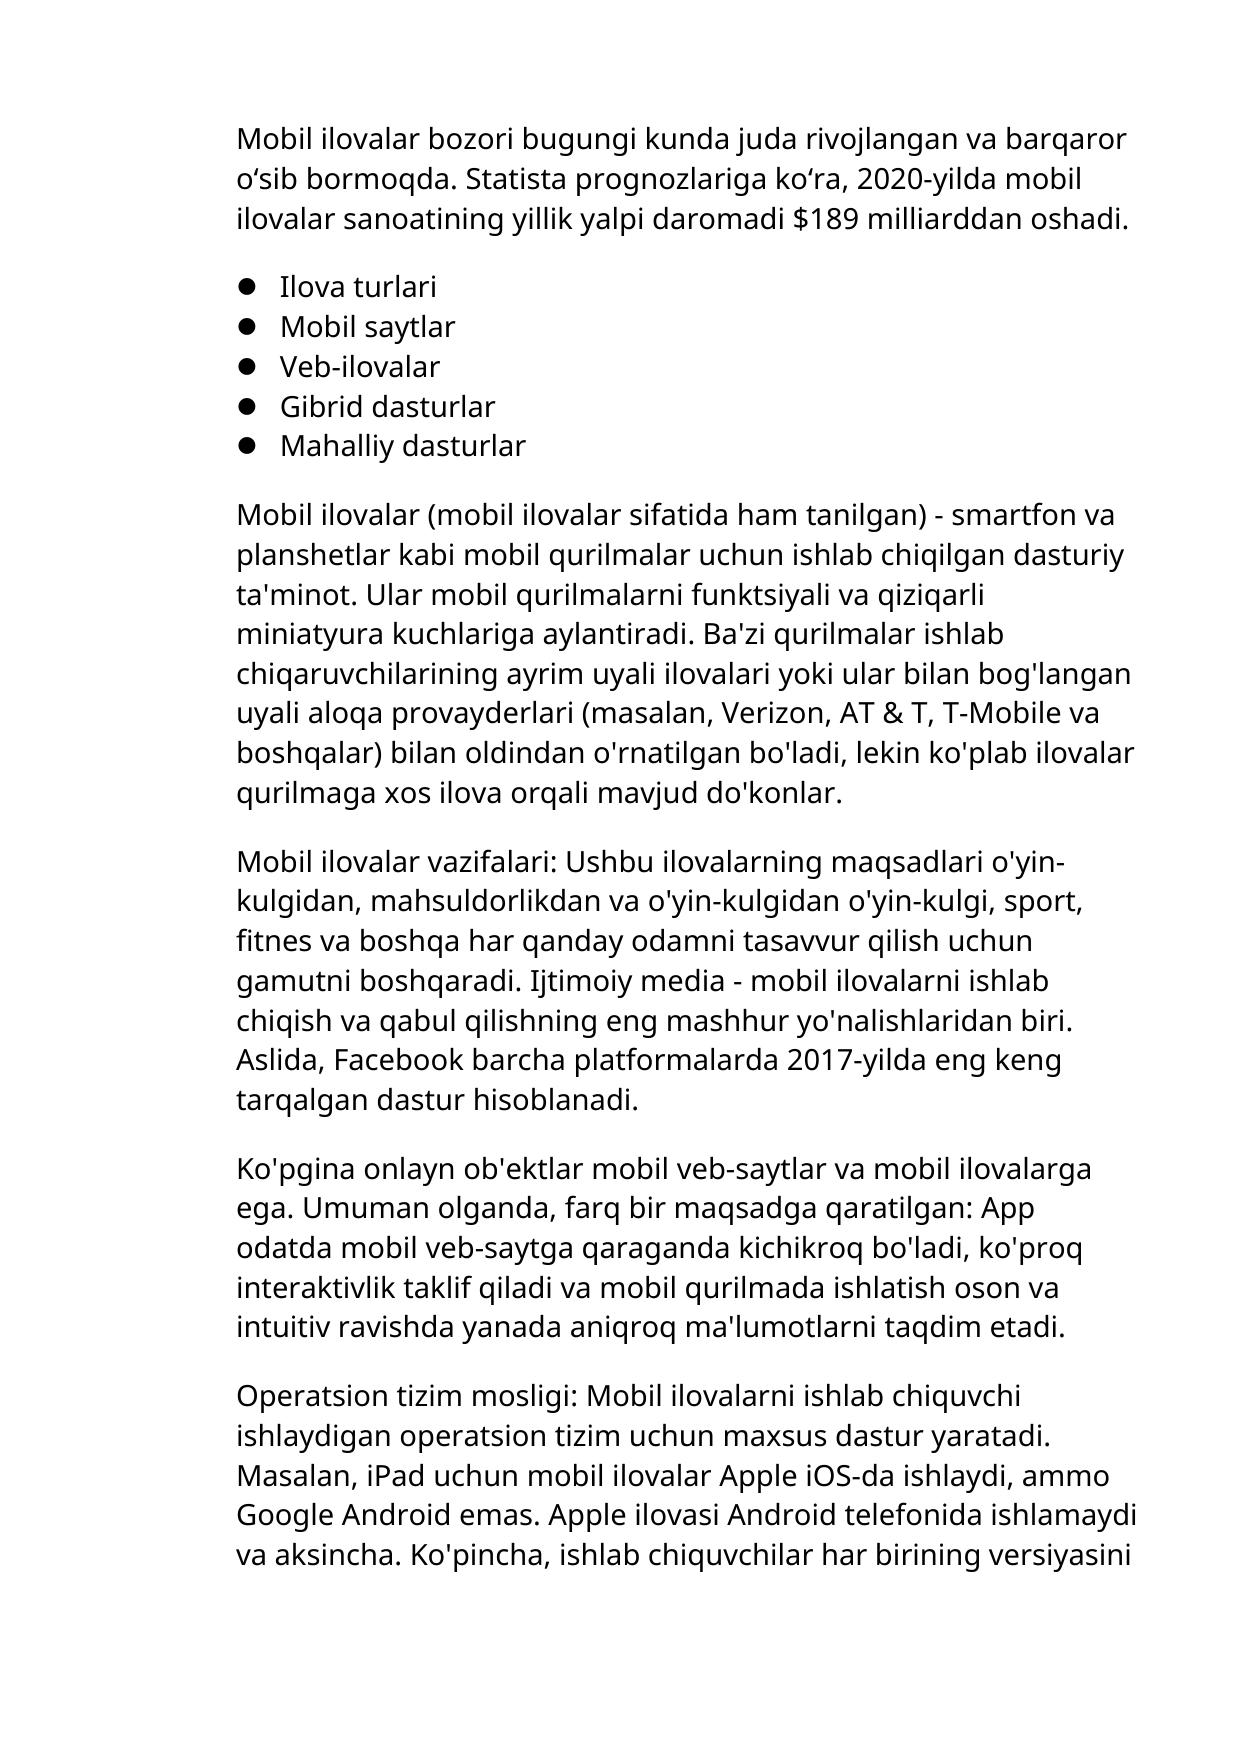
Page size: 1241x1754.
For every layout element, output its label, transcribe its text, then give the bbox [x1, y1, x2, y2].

text Mobil ilovalar vazifalari: Ushbu ilovalarning maqsadlari o'yin-kulgidan, mahsuldorlikdan va o'yin-kulgidan o'yin-kulgi, sport, fitnes va boshqa har qanday odamni tasavvur qilish uchun gamutni boshqaradi. Ijtimoiy media - mobil ilovalarni ishlab chiqish va qabul qilishning eng mashhur yo'nalishlaridan biri. Aslida, Facebook barcha platformalarda 2017-yilda eng keng tarqalgan dastur hisoblanadi. [236, 958, 1140, 1236]
list Mahalliy dasturlar [236, 542, 1140, 582]
list Veb-ilovalar [236, 404, 1140, 444]
list Mobil saytlar [236, 336, 1140, 375]
text Mobil ilovalar (mobil ilovalar sifatida ham tanilgan) - smartfon va planshetlar kabi mobil qurilmalar uchun ishlab chiqilgan dasturiy ta'minot. Ular mobil qurilmalarni funktsiyali va qiziqarli miniatyura kuchlariga aylantiradi. Ba'zi qurilmalar ishlab chiqaruvchilarining ayrim uyali ilovalari yoki ular bilan bog'langan uyali aloqa provayderlari (masalan, Verizon, AT & T, T-Mobile va boshqalar) bilan oldindan o'rnatilgan bo'ladi, lekin ko'plab ilovalar qurilmaga xos ilova orqali mavjud do'konlar. [236, 611, 1140, 928]
list Ilova turlari [236, 267, 1140, 306]
text Ko'pgina onlayn ob'ektlar mobil veb-saytlar va mobil ilovalarga ega. Umuman olganda, farq bir maqsadga qaratilgan: App odatda mobil veb-saytga qaraganda kichikroq bo'ladi, ko'proq interaktivlik taklif qiladi va mobil qurilmada ishlatish oson va intuitiv ravishda yanada aniqroq ma'lumotlarni taqdim etadi. [236, 1265, 1140, 1463]
text Mobil ilovalar bozori bugungi kunda juda rivojlangan va barqaror oʻsib bormoqda. Statista prognozlariga koʻra, 2020-yilda mobil ilovalar sanoatining yillik yalpi daromadi $189 milliarddan oshadi. [236, 118, 1140, 238]
list Gibrid dasturlar [236, 473, 1140, 513]
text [236, 1492, 1140, 1611]
